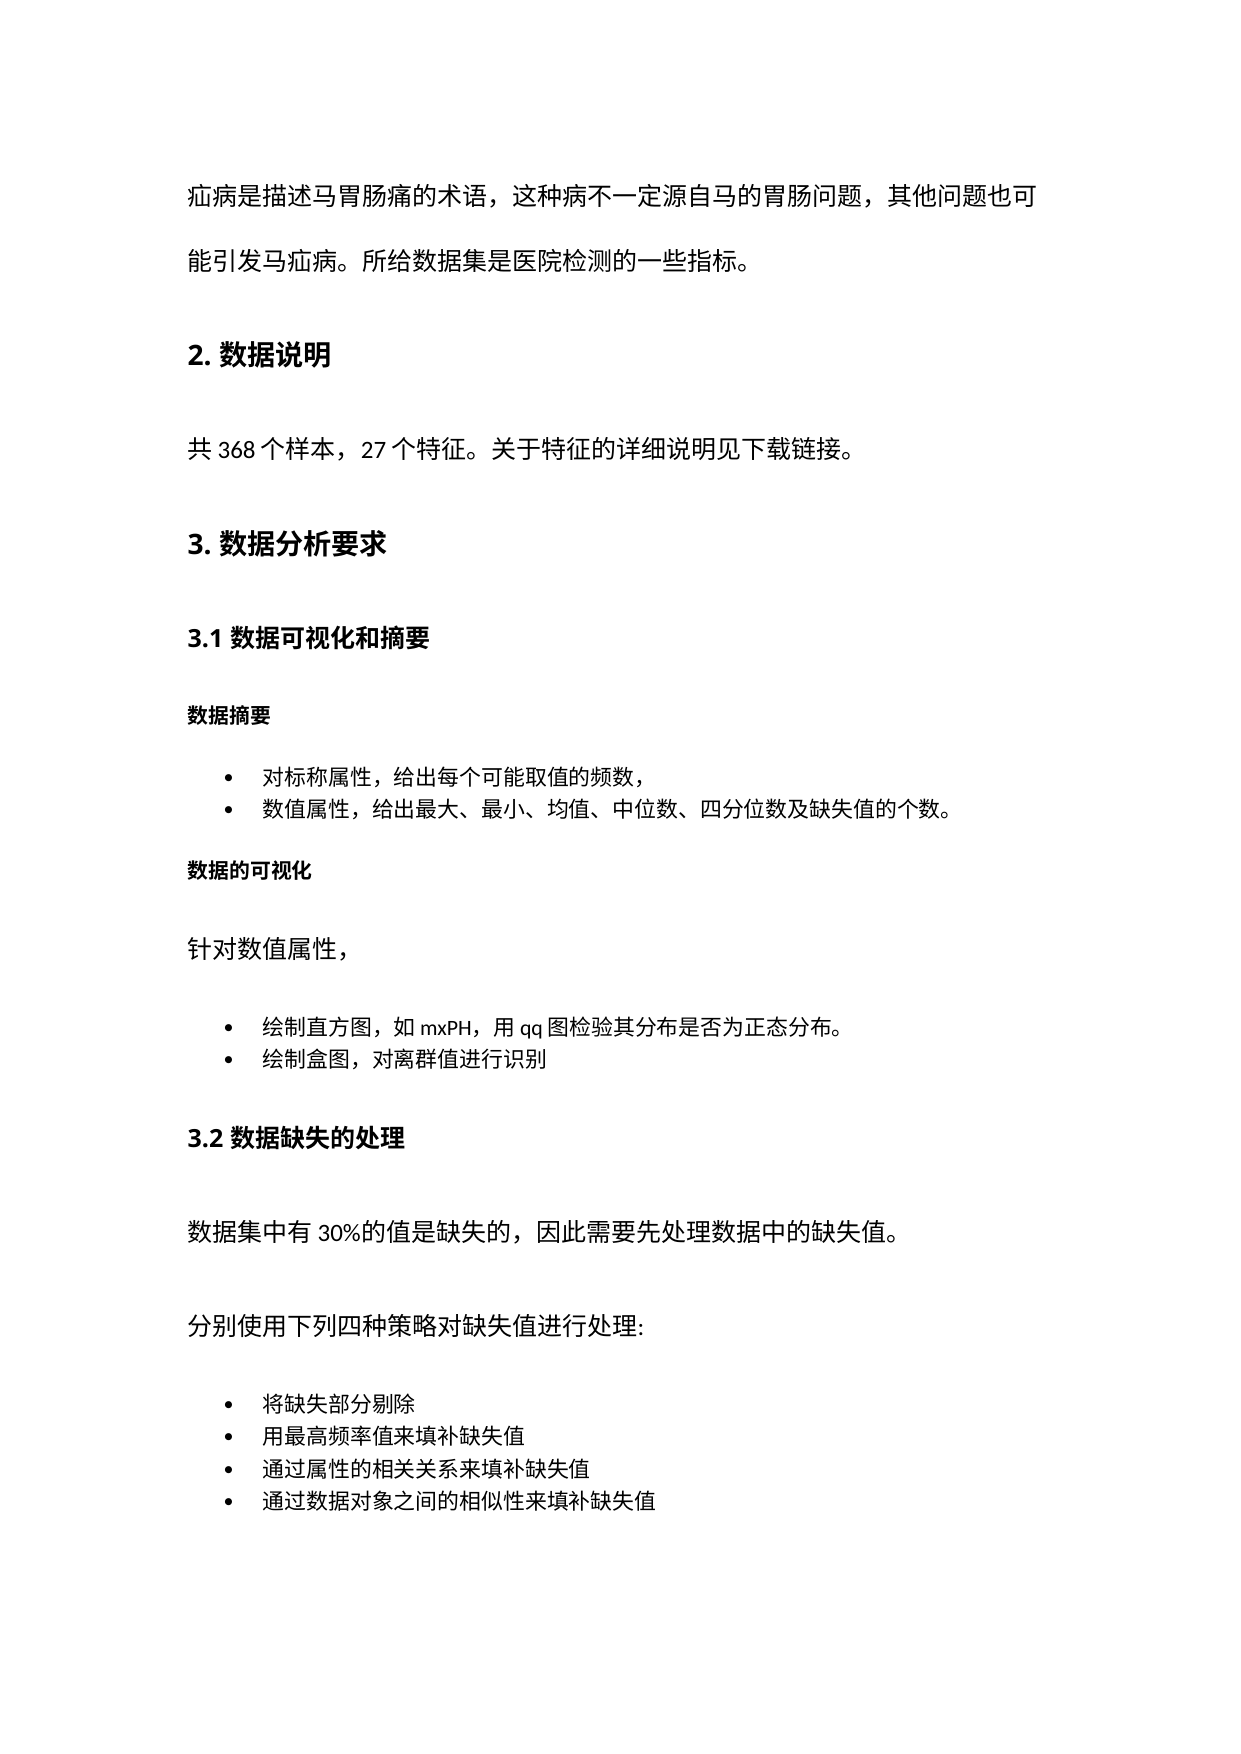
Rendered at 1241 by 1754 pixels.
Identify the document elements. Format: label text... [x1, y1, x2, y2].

subtitle 3.1 数据可视化和摘要 [187, 604, 1053, 669]
list 绘制直方图，如mxPH，用qq图检验其分布是否为正态分布。 [225, 1009, 1053, 1042]
list 对标称属性，给出每个可能取值的频数， [225, 759, 1053, 792]
list 将缺失部分剔除 [225, 1386, 1053, 1419]
list 绘制盒图，对离群值进行识别 [225, 1042, 1053, 1074]
text 共368个样本，27个特征。关于特征的详细说明见下载链接。 [187, 415, 1053, 480]
list 通过数据对象之间的相似性来填补缺失值 [225, 1484, 1053, 1516]
subtitle 3.2 数据缺失的处理 [187, 1104, 1053, 1169]
text 分别使用下列四种策略对缺失值进行处理: [187, 1292, 1053, 1357]
subtitle 数据摘要 [187, 698, 1053, 730]
subtitle 3. 数据分析要求 [187, 509, 1053, 574]
text 数据集中有30%的值是缺失的，因此需要先处理数据中的缺失值。 [187, 1198, 1053, 1263]
list 通过属性的相关关系来填补缺失值 [225, 1451, 1053, 1484]
text 针对数值属性， [187, 915, 1053, 980]
list 用最高频率值来填补缺失值 [225, 1419, 1053, 1451]
subtitle 2. 数据说明 [187, 321, 1053, 386]
subtitle 数据的可视化 [187, 854, 1053, 886]
list 数值属性，给出最大、最小、均值、中位数、四分位数及缺失值的个数。 [225, 792, 1053, 824]
text 疝病是描述马胃肠痛的术语，这种病不一定源自马的胃肠问题，其他问题也可能引发马疝病。所给数据集是医院检测的一些指标。 [187, 162, 1053, 292]
